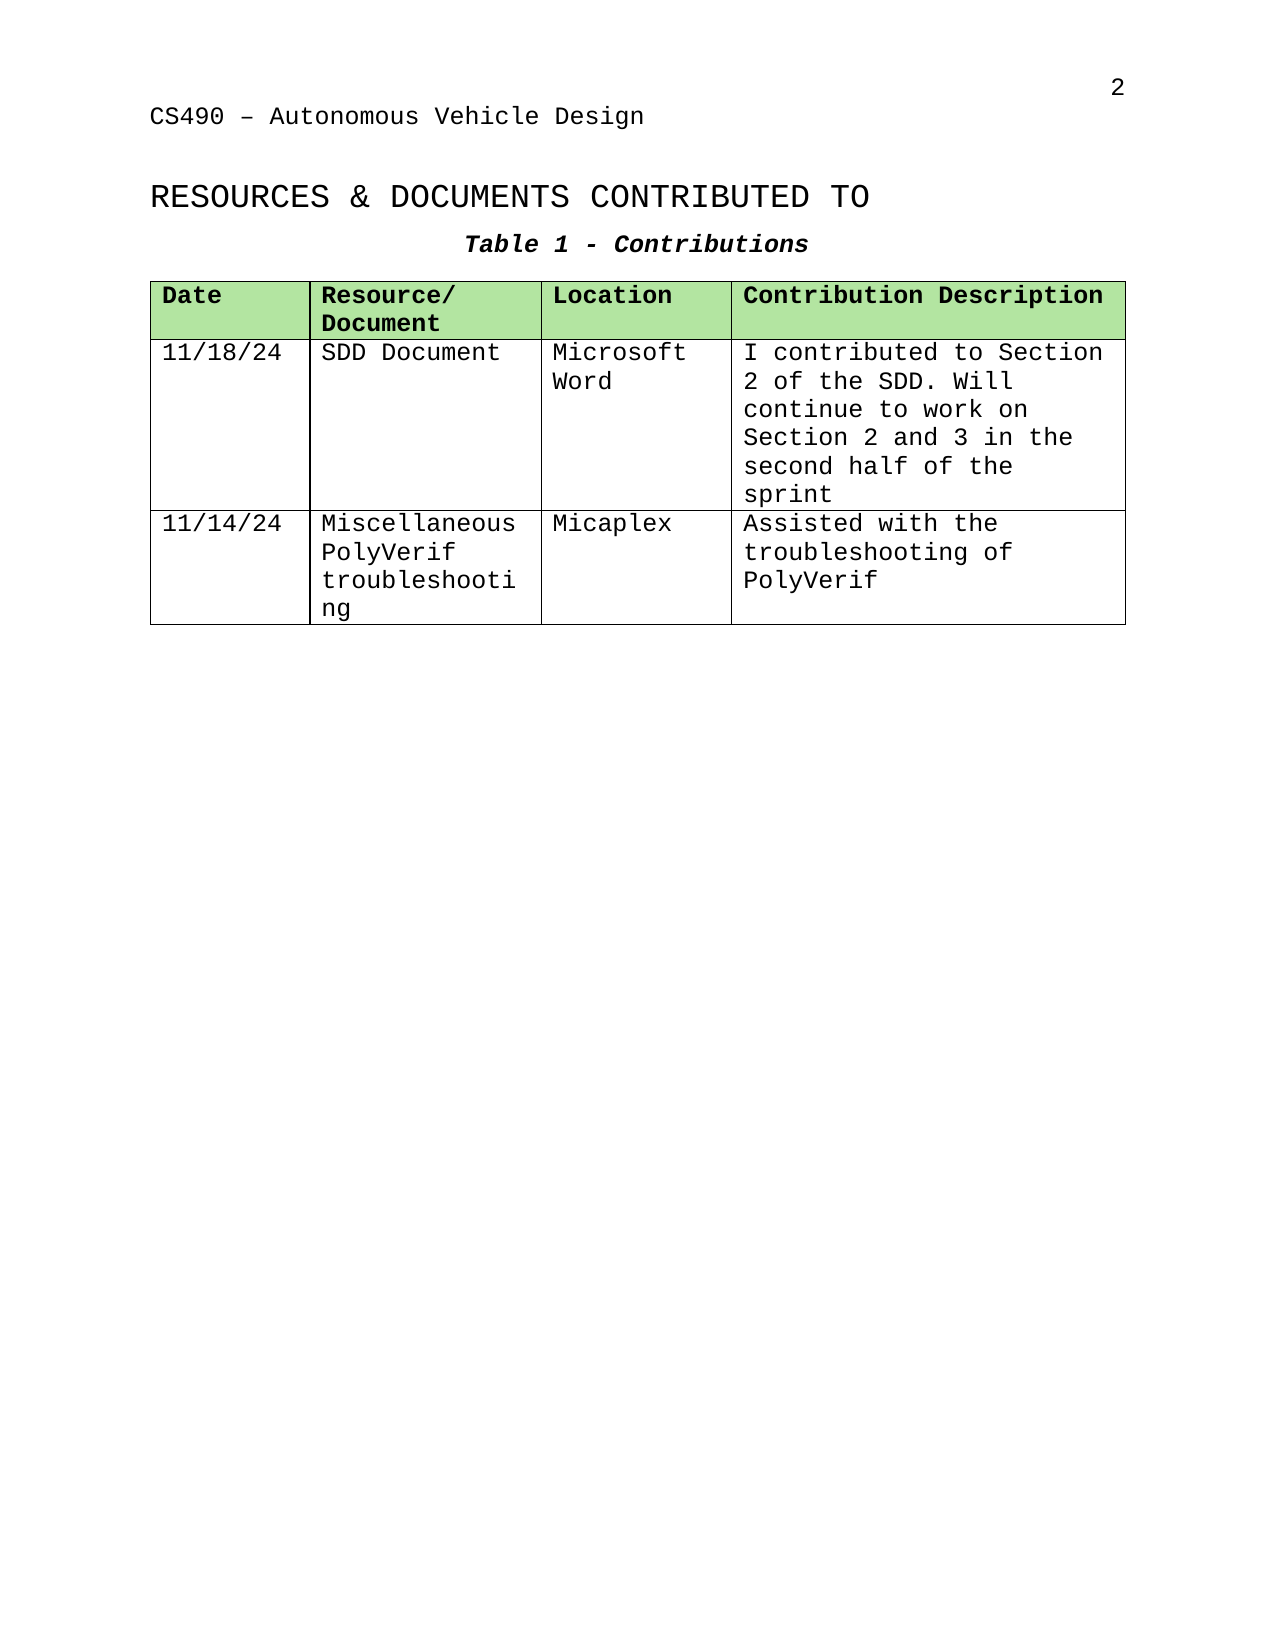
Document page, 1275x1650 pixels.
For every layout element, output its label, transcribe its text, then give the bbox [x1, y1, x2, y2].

table_header Location [542, 282, 731, 339]
table_cell Micaplex [542, 511, 731, 624]
table_header Date [151, 282, 309, 339]
table_cell 11/14/24 [151, 511, 309, 624]
text Table 1 - Contributions [150, 232, 1125, 260]
table_header Contribution Description [732, 282, 1125, 339]
table_header Resource/Document [311, 282, 541, 339]
table_cell Microsoft Word [542, 340, 731, 510]
subtitle RESOURCES & DOCUMENTS CONTRIBUTED TO [150, 179, 1125, 217]
table_cell I contributed to Section 2 of the SDD. Will continue to work on Section 2 and 3 in the second half of the sprint [732, 340, 1125, 510]
table_cell Assisted with the troubleshooting of PolyVerif [732, 511, 1125, 624]
table_cell 11/18/24 [151, 340, 309, 510]
table_cell Miscellaneous PolyVerif troubleshooting [311, 511, 541, 624]
table_cell SDD Document [311, 340, 541, 510]
